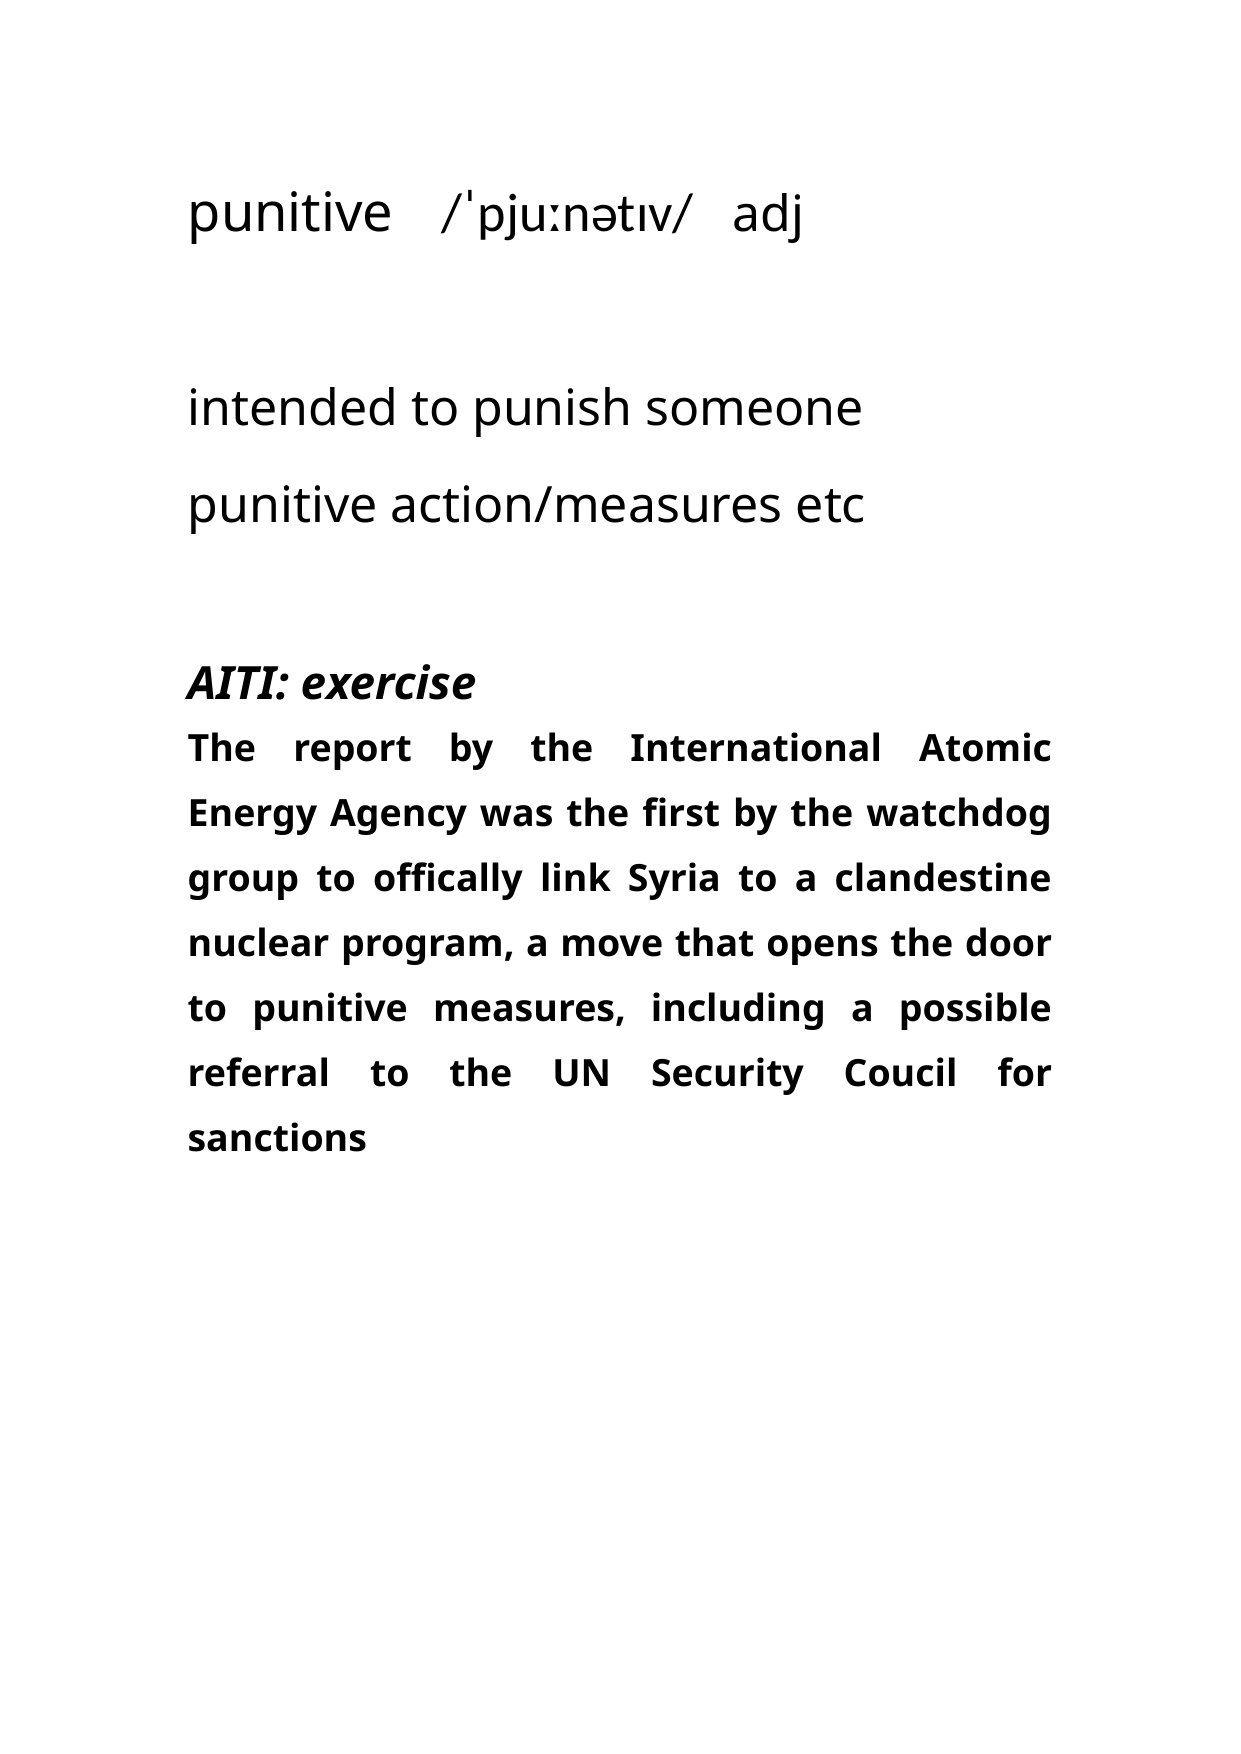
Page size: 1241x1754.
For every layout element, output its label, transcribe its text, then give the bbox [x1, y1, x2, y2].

text The report by the International Atomic Energy Agency was the first by the watchdog group to offically link Syria to a clandestine nuclear program, a move that opens the door to punitive measures, including a possible referral to the UN Security Coucil for sanctions [187, 714, 1053, 1169]
text AITI: exercise [187, 649, 1053, 714]
text intended to punish someone [187, 357, 1053, 454]
text punitive action/measures etc [187, 454, 1053, 552]
text punitive /ˈpjuːnətɪv/ adj [187, 162, 1053, 259]
